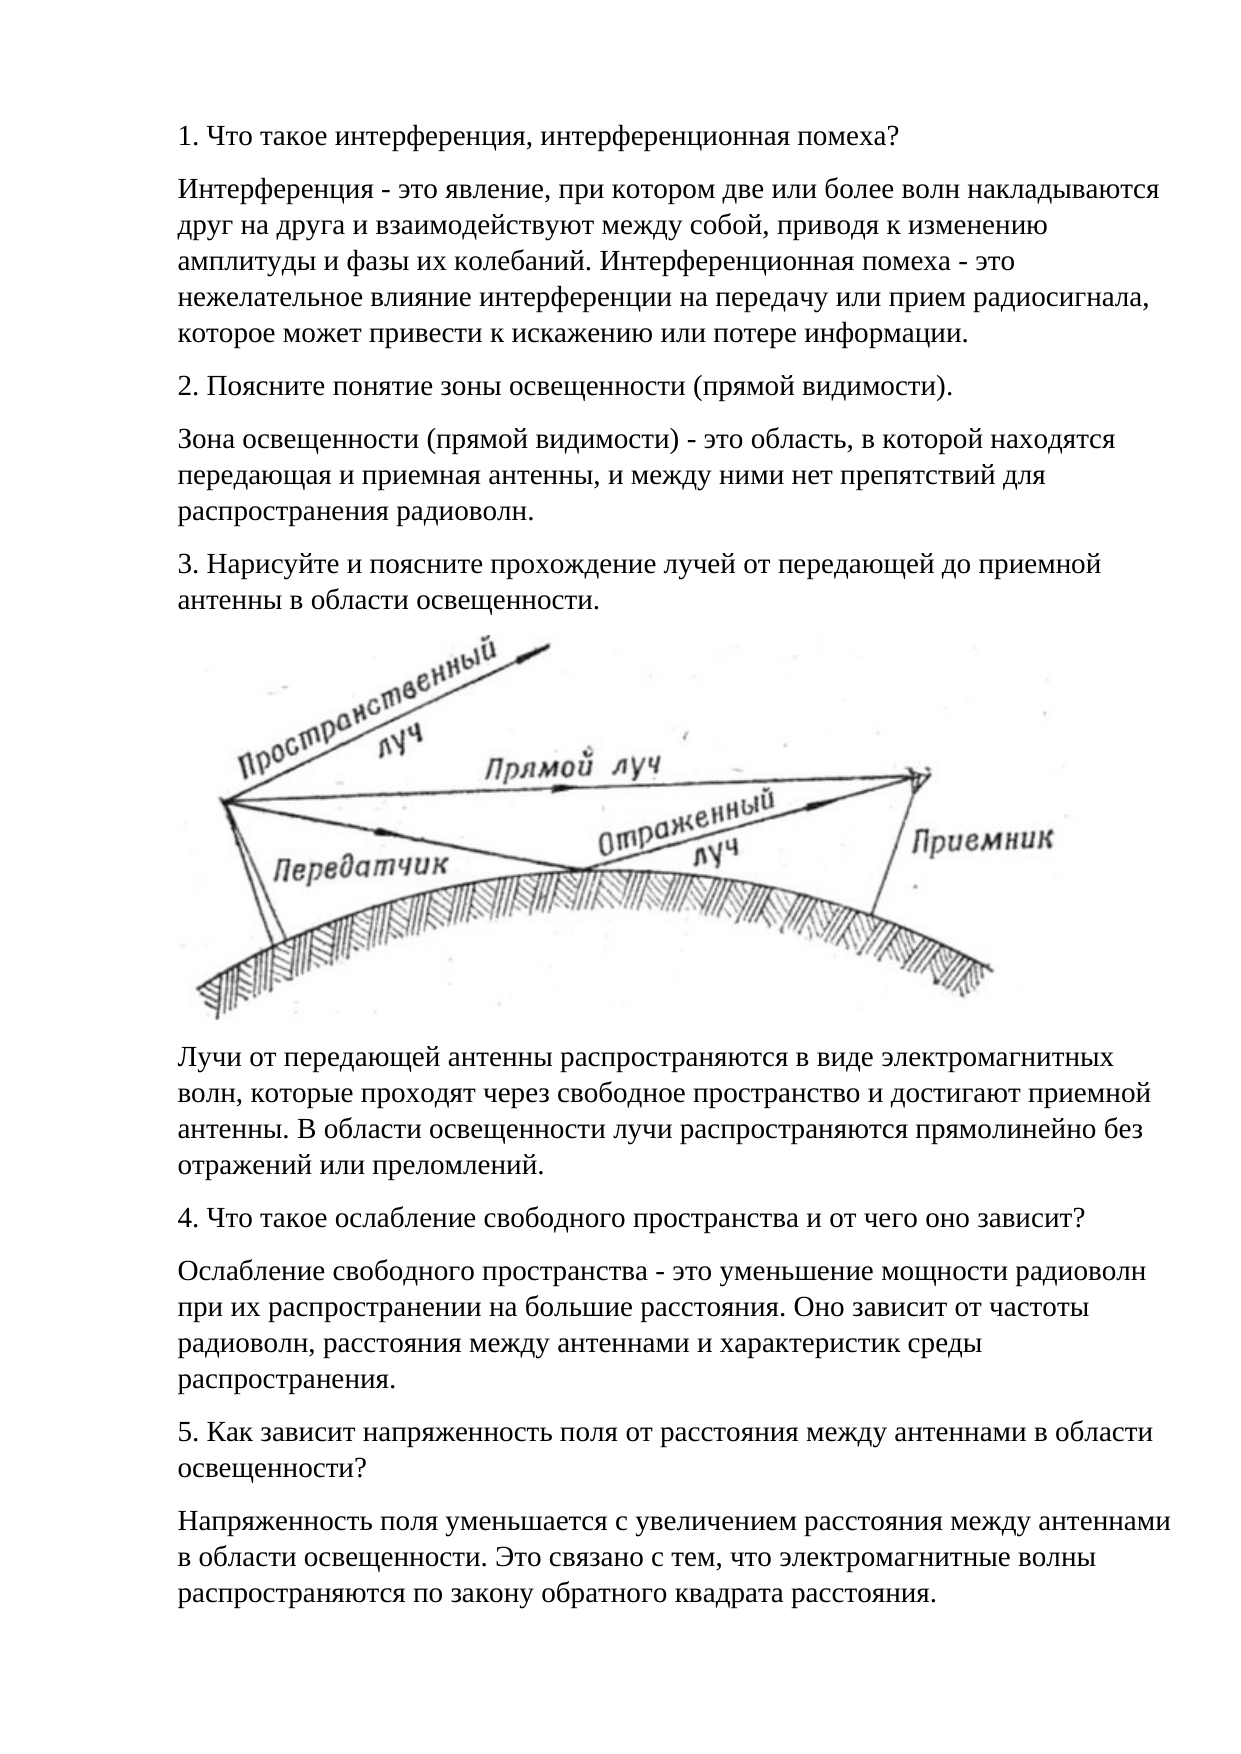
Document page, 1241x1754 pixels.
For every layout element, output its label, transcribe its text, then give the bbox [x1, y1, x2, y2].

picture [177, 635, 1121, 1020]
text Лучи от передающей антенны распространяются в виде электромагнитных волн, которые проходят через свободное пространство и достигают приемной антенны. В области освещенности лучи распространяются прямолинейно без отражений или преломлений. [177, 1039, 1181, 1181]
text 4. Что такое ослабление свободного пространства и от чего оно зависит? [177, 1200, 1181, 1234]
text Интерференция - это явление, при котором две или более волн накладываются друг на друга и взаимодействуют между собой, приводя к изменению амплитуды и фазы их колебаний. Интерференционная помеха - это нежелательное влияние интерференции на передачу или прием радиосигнала, которое может привести к искажению или потере информации. [177, 171, 1181, 349]
text 2. Поясните понятие зоны освещенности (прямой видимости). [177, 368, 1181, 402]
text 1. Что такое интерференция, интерференционная помеха? [177, 118, 1181, 152]
text Ослабление свободного пространства - это уменьшение мощности радиоволн при их распространении на большие расстояния. Оно зависит от частоты радиоволн, расстояния между антеннами и характеристик среды распространения. [177, 1253, 1181, 1395]
text Зона освещенности (прямой видимости) - это область, в которой находятся передающая и приемная антенны, и между ними нет препятствий для распространения радиоволн. [177, 421, 1181, 527]
text Напряженность поля уменьшается с увеличением расстояния между антеннами в области освещенности. Это связано с тем, что электромагнитные волны распространяются по закону обратного квадрата расстояния. [177, 1503, 1181, 1609]
text 5. Как зависит напряженность поля от расстояния между антеннами в области освещенности? [177, 1414, 1181, 1484]
text 3. Нарисуйте и поясните прохождение лучей от передающей до приемной антенны в области освещенности. [177, 546, 1181, 616]
